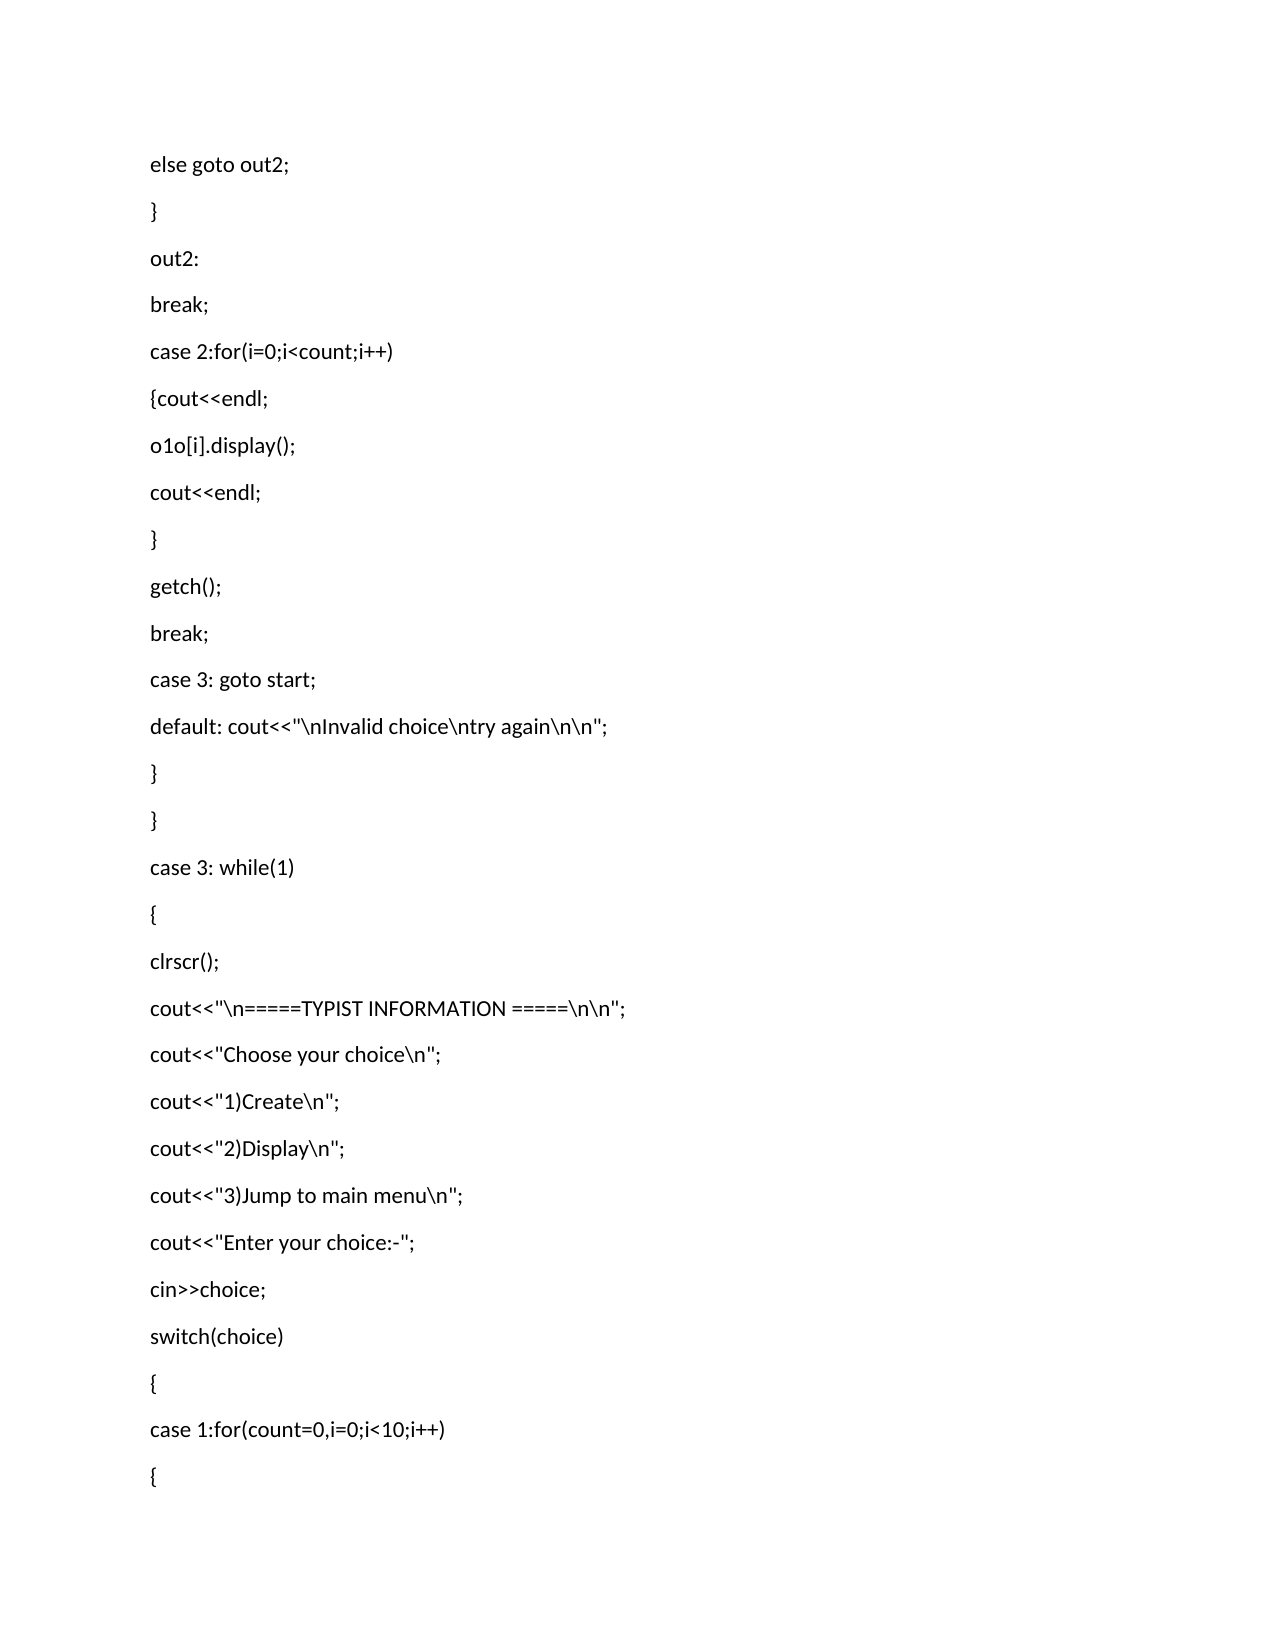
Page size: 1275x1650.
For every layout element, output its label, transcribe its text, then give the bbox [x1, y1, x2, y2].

text break; [150, 291, 1125, 319]
text { [150, 1462, 1125, 1491]
text cin>>choice; [150, 1275, 1125, 1303]
text } [150, 525, 1125, 553]
text cout<<"\n=====TYPIST INFORMATION =====\n\n"; [150, 994, 1125, 1022]
text clrscr(); [150, 947, 1125, 975]
text out2: [150, 244, 1125, 272]
text { [150, 1369, 1125, 1397]
text break; [150, 619, 1125, 647]
text case 2:for(i=0;i<count;i++) [150, 337, 1125, 366]
text {cout<<endl; [150, 384, 1125, 412]
text case 3: goto start; [150, 666, 1125, 694]
text else goto out2; [150, 150, 1125, 178]
text cout<<"3)Jump to main menu\n"; [150, 1181, 1125, 1209]
text { [150, 900, 1125, 928]
text cout<<"Choose your choice\n"; [150, 1041, 1125, 1069]
text cout<<"Enter your choice:-"; [150, 1228, 1125, 1256]
text switch(choice) [150, 1322, 1125, 1350]
text case 1:for(count=0,i=0;i<10;i++) [150, 1416, 1125, 1444]
text cout<<"2)Display\n"; [150, 1134, 1125, 1162]
text o1o[i].display(); [150, 431, 1125, 459]
text } [150, 806, 1125, 834]
text cout<<"1)Create\n"; [150, 1087, 1125, 1116]
text } [150, 197, 1125, 225]
text getch(); [150, 572, 1125, 600]
text cout<<endl; [150, 478, 1125, 506]
text case 3: while(1) [150, 853, 1125, 881]
text default: cout<<"\nInvalid choice\ntry again\n\n"; [150, 712, 1125, 741]
text } [150, 759, 1125, 787]
